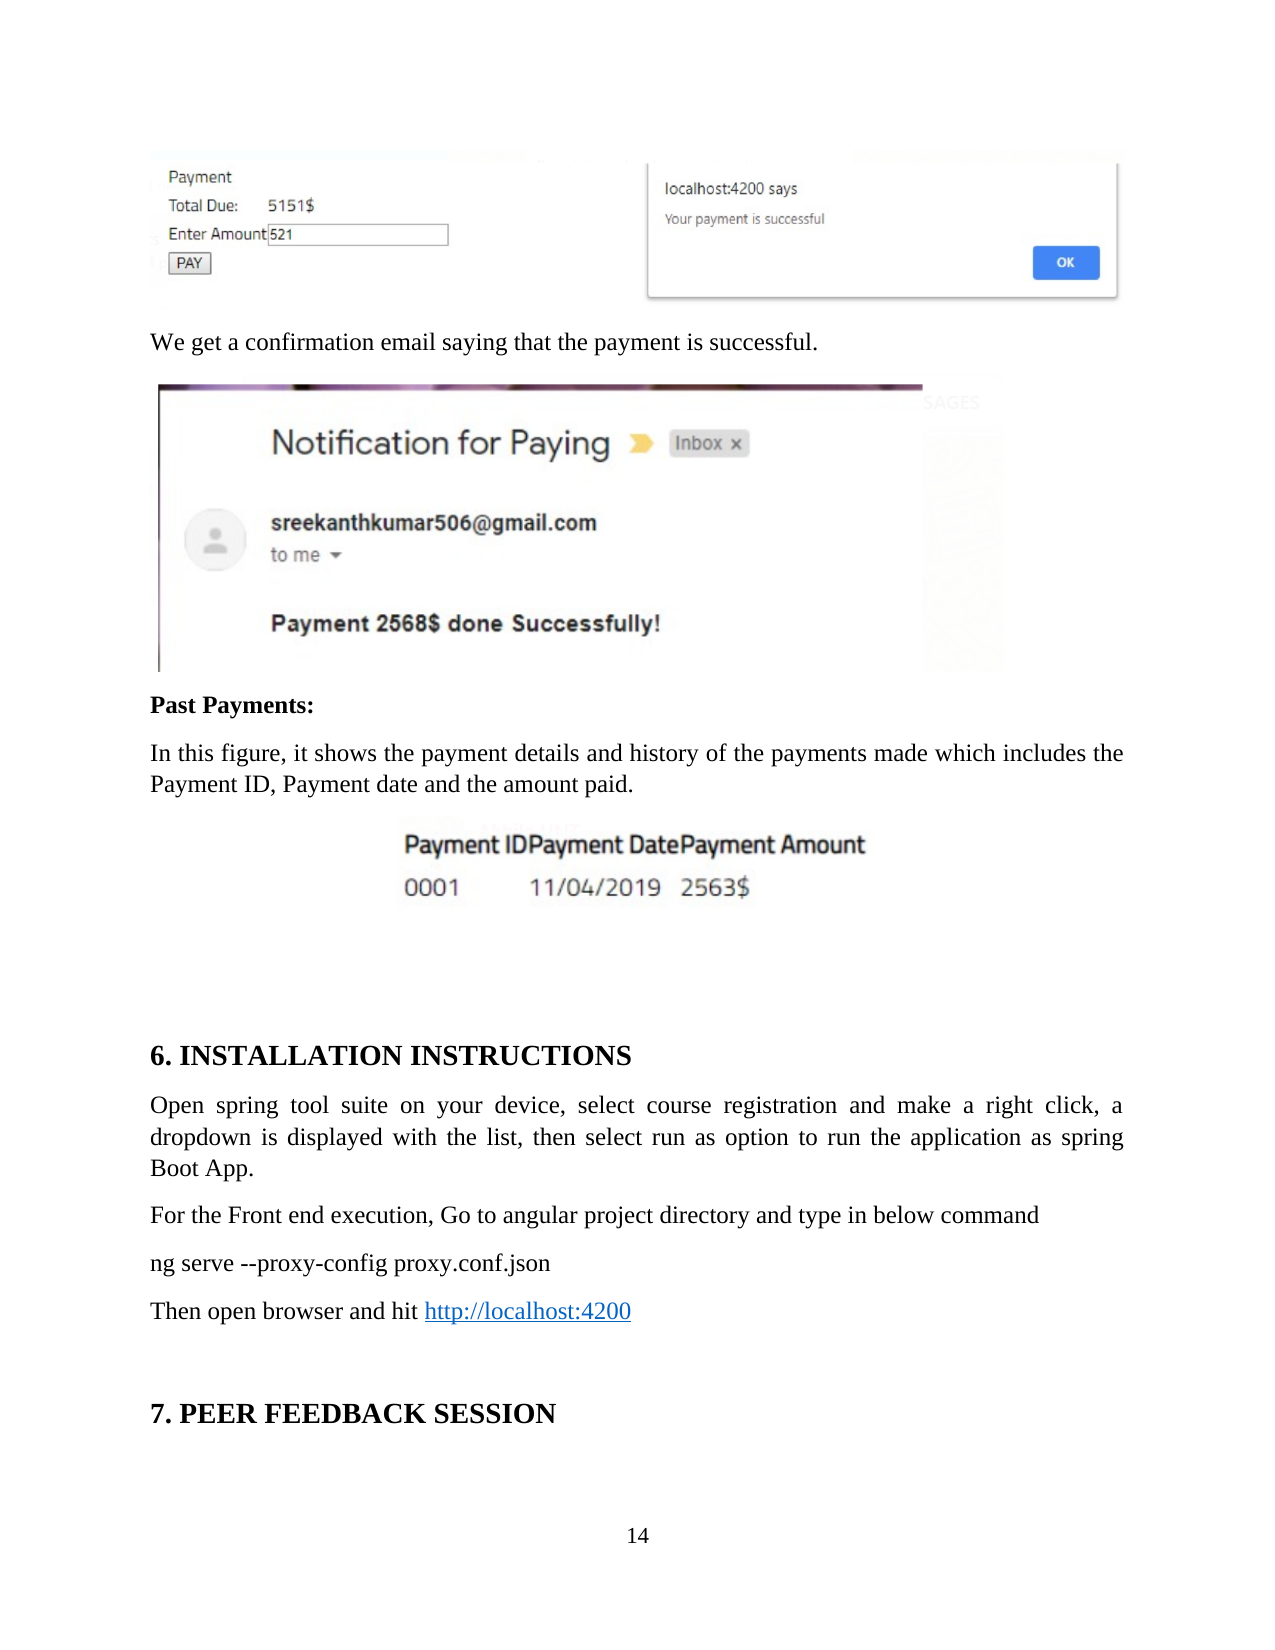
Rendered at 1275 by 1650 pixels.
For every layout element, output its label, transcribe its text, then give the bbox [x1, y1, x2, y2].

picture [150, 150, 1125, 309]
text 7. PEER FEEDBACK SESSION [150, 1396, 1125, 1430]
text We get a confirmation email saying that the payment is successful. [150, 327, 1125, 356]
text ng serve --proxy-config proxy.conf.json [150, 1248, 1125, 1277]
text For the Front end execution, Go to angular project directory and type in below command [150, 1200, 1125, 1229]
text In this figure, it shows the payment details and history of the payments made which includes the Payment ID, Payment date and the amount paid. [150, 738, 1125, 797]
picture [396, 816, 879, 914]
text Past Payments: [150, 690, 1125, 719]
text 6. INSTALLATION INSTRUCTIONS [150, 1038, 1125, 1071]
text Then open browser and hit http://localhost:4200 [150, 1296, 1125, 1324]
picture [150, 374, 1004, 672]
text Open spring tool suite on your device, select course registration and make a right click, a dropdown is displayed with the list, then select run as option to run the application as spring Boot App. [150, 1091, 1125, 1181]
